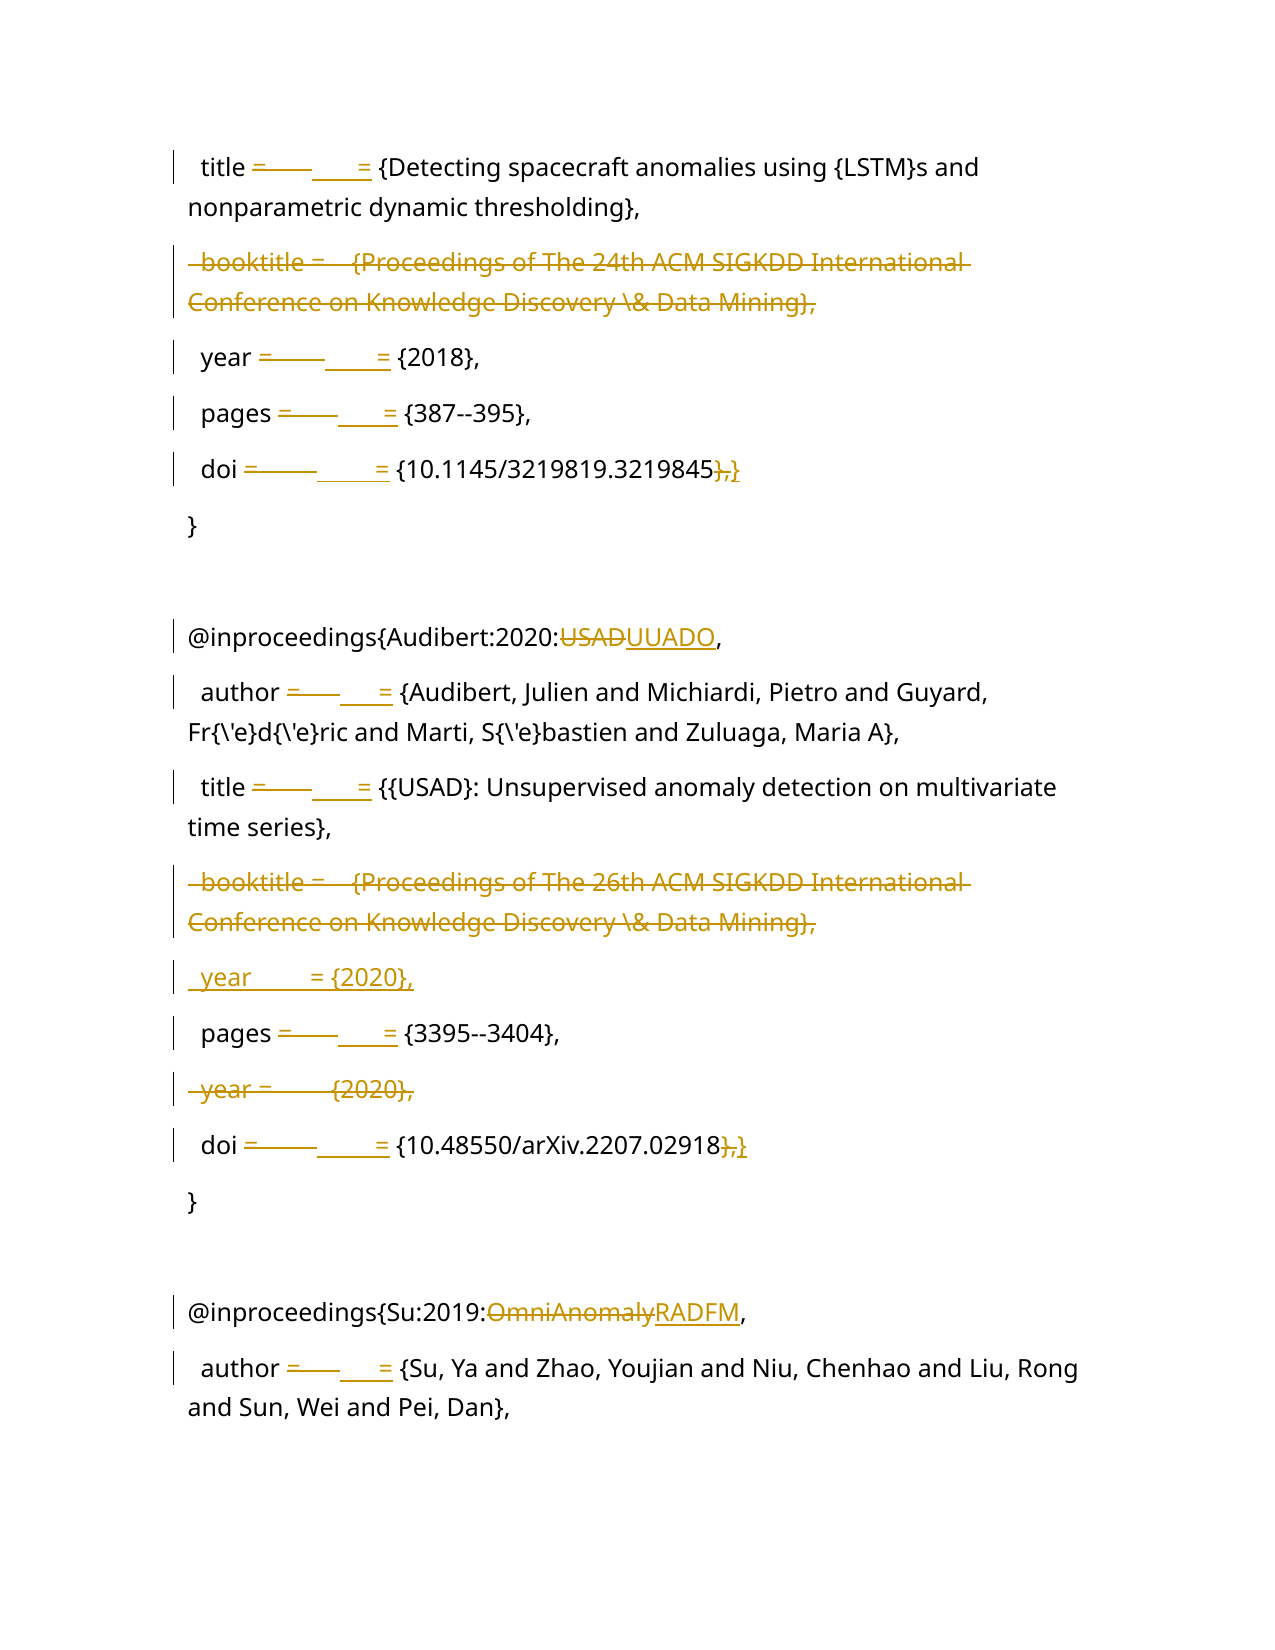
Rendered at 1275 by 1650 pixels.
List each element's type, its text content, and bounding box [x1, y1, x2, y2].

text doi {10.48550/arXiv.2207.02918 [187, 1127, 1087, 1162]
text } [187, 507, 1087, 542]
text pages {3395--3404}, [187, 1016, 1087, 1050]
text doi {10.1145/3219819.3219845 [187, 452, 1087, 486]
text author {Su, Ya and Zhao, Youjian and Niu, Chenhao and Liu, Rong and Sun, Wei and Pei, Dan}, [187, 1351, 1087, 1424]
text title {{USAD}: Unsupervised anomaly detection on multivariate time series}, [187, 770, 1087, 843]
text } [187, 1183, 1087, 1217]
text title {Detecting spacecraft anomalies using {LSTM}s and nonparametric dynamic thresholding}, [187, 150, 1087, 223]
text author {Audibert, Julien and Michiardi, Pietro and Guyard, Fr{\'e}d{\'e}ric and Marti, S{\'e}bastien and Zuluaga, Maria A}, [187, 675, 1087, 748]
text @inproceedings{Su:2019:, [187, 1295, 1087, 1329]
text @inproceedings{Audibert:2020:, [187, 619, 1087, 653]
text pages {387--395}, [187, 396, 1087, 430]
text year {2018}, [187, 340, 1087, 374]
